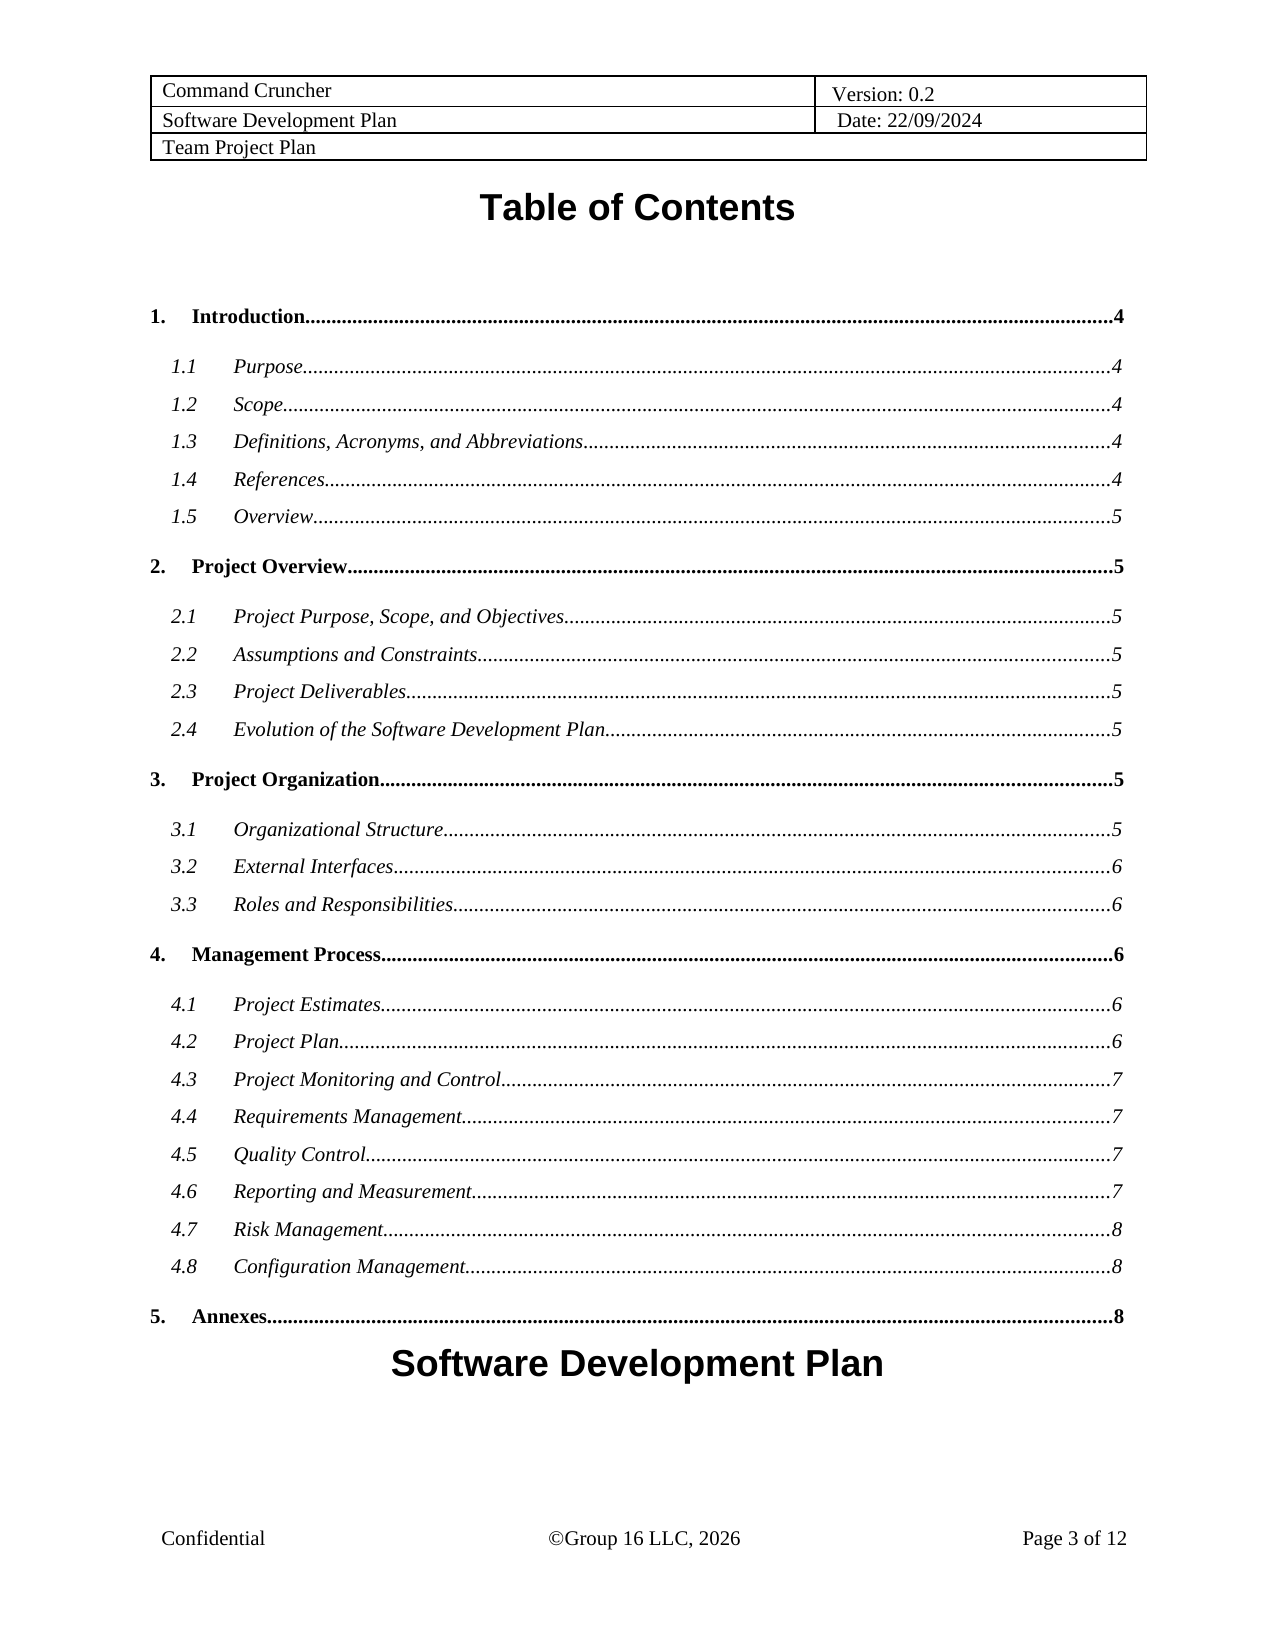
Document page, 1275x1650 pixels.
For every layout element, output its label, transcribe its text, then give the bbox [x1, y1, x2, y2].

text 2.2 Assumptions and Constraints 5 [171, 641, 1125, 666]
text 4.6 Reporting and Measurement 7 [171, 1178, 1125, 1203]
text 3.2 External Interfaces 6 [171, 853, 1125, 878]
text 4.4 Requirements Management 7 [171, 1103, 1125, 1128]
text 3. Project Organization 5 [150, 766, 1125, 791]
text 2.4 Evolution of the Software Development Plan 5 [171, 716, 1125, 741]
text 1.3 Definitions, Acronyms, and Abbreviations 4 [171, 428, 1125, 453]
text 1.1 Purpose 4 [171, 353, 1125, 378]
text 4. Management Process 6 [150, 941, 1125, 966]
title Table of Contents [150, 185, 1125, 228]
text 3.3 Roles and Responsibilities 6 [171, 891, 1125, 916]
text 1.4 References 4 [171, 466, 1125, 491]
text 4.2 Project Plan 6 [171, 1028, 1125, 1053]
text 2.3 Project Deliverables 5 [171, 678, 1125, 703]
text 2. Project Overview 5 [150, 553, 1125, 578]
text 1.5 Overview 5 [171, 503, 1125, 528]
text 4.8 Configuration Management 8 [171, 1253, 1125, 1278]
text 2.1 Project Purpose, Scope, and Objectives 5 [171, 603, 1125, 628]
text 3.1 Organizational Structure 5 [171, 816, 1125, 841]
text 1.2 Scope 4 [171, 391, 1125, 416]
text 4.7 Risk Management 8 [171, 1216, 1125, 1241]
text 5. Annexes 8 [150, 1303, 1125, 1328]
text 4.1 Project Estimates 6 [171, 991, 1125, 1016]
text 4.3 Project Monitoring and Control 7 [171, 1066, 1125, 1091]
text 4.5 Quality Control 7 [171, 1141, 1125, 1166]
text 1. Introduction 4 [150, 303, 1125, 328]
